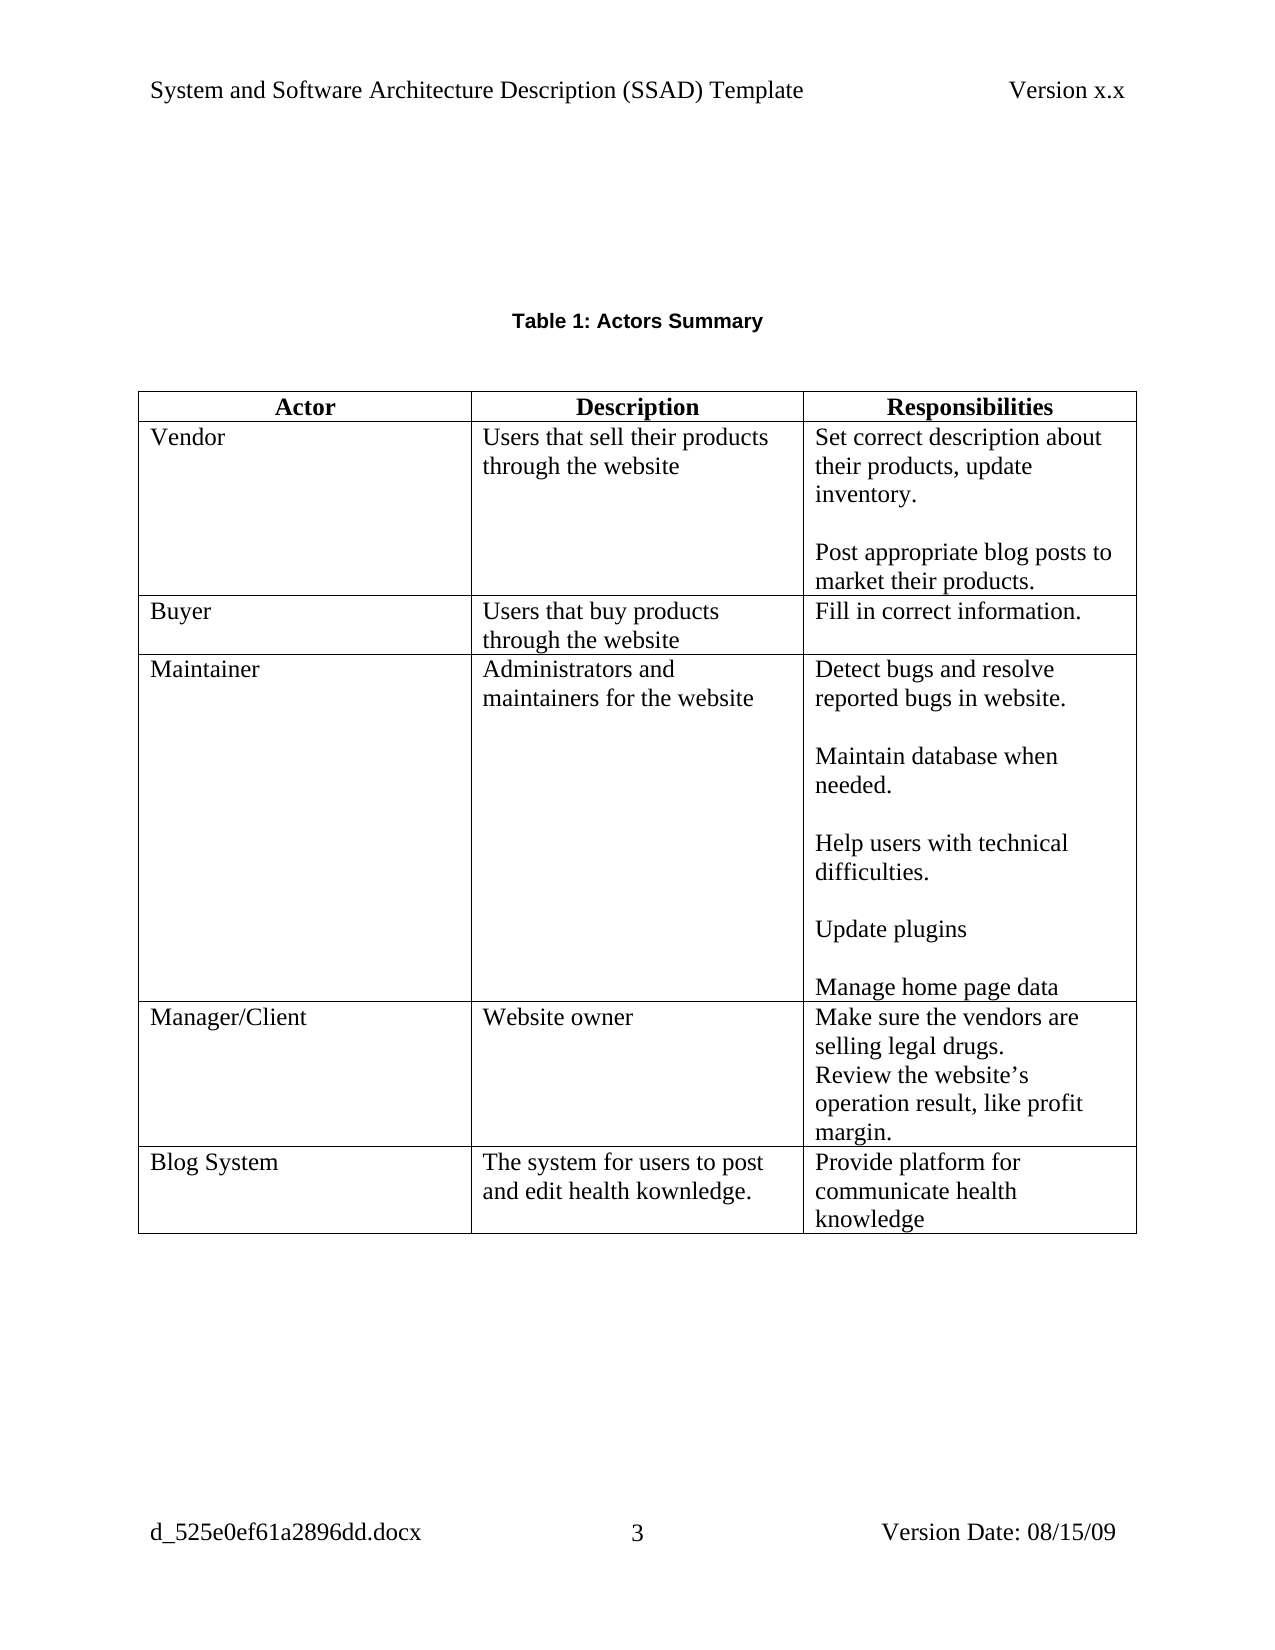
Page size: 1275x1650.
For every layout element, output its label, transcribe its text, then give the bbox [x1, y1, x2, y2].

table_cell Set correct description about their products, update inventory. Post appropriate blog posts to market their products. [804, 422, 1136, 595]
table_header Actor [139, 392, 471, 421]
table_cell Buyer [139, 596, 471, 653]
table_cell Manager/Client [139, 1002, 471, 1146]
table_cell Users that buy products through the website [472, 596, 803, 653]
table_cell Make sure the vendors are selling legal drugs. Review the website’s operation result, like profit margin. [804, 1002, 1136, 1146]
table_cell Website owner [472, 1002, 803, 1146]
table_cell Blog System [139, 1147, 471, 1233]
table_header Responsibilities [804, 392, 1136, 421]
table_cell Fill in correct information. [804, 596, 1136, 653]
table_cell Vendor [139, 422, 471, 595]
table_cell Maintainer [139, 655, 471, 1001]
table_cell Administrators and maintainers for the website [472, 655, 803, 1001]
table_cell The system for users to post and edit health kownledge. [472, 1147, 803, 1233]
table_header Description [472, 392, 803, 421]
table_cell Detect bugs and resolve reported bugs in website. Maintain database when needed. Help users with technical difficulties. Update plugins Manage home page data [804, 655, 1136, 1001]
table_cell Users that sell their products through the website [472, 422, 803, 595]
table_cell Provide platform for communicate health knowledge [804, 1147, 1136, 1233]
text Table 1: Actors Summary [150, 309, 1125, 333]
